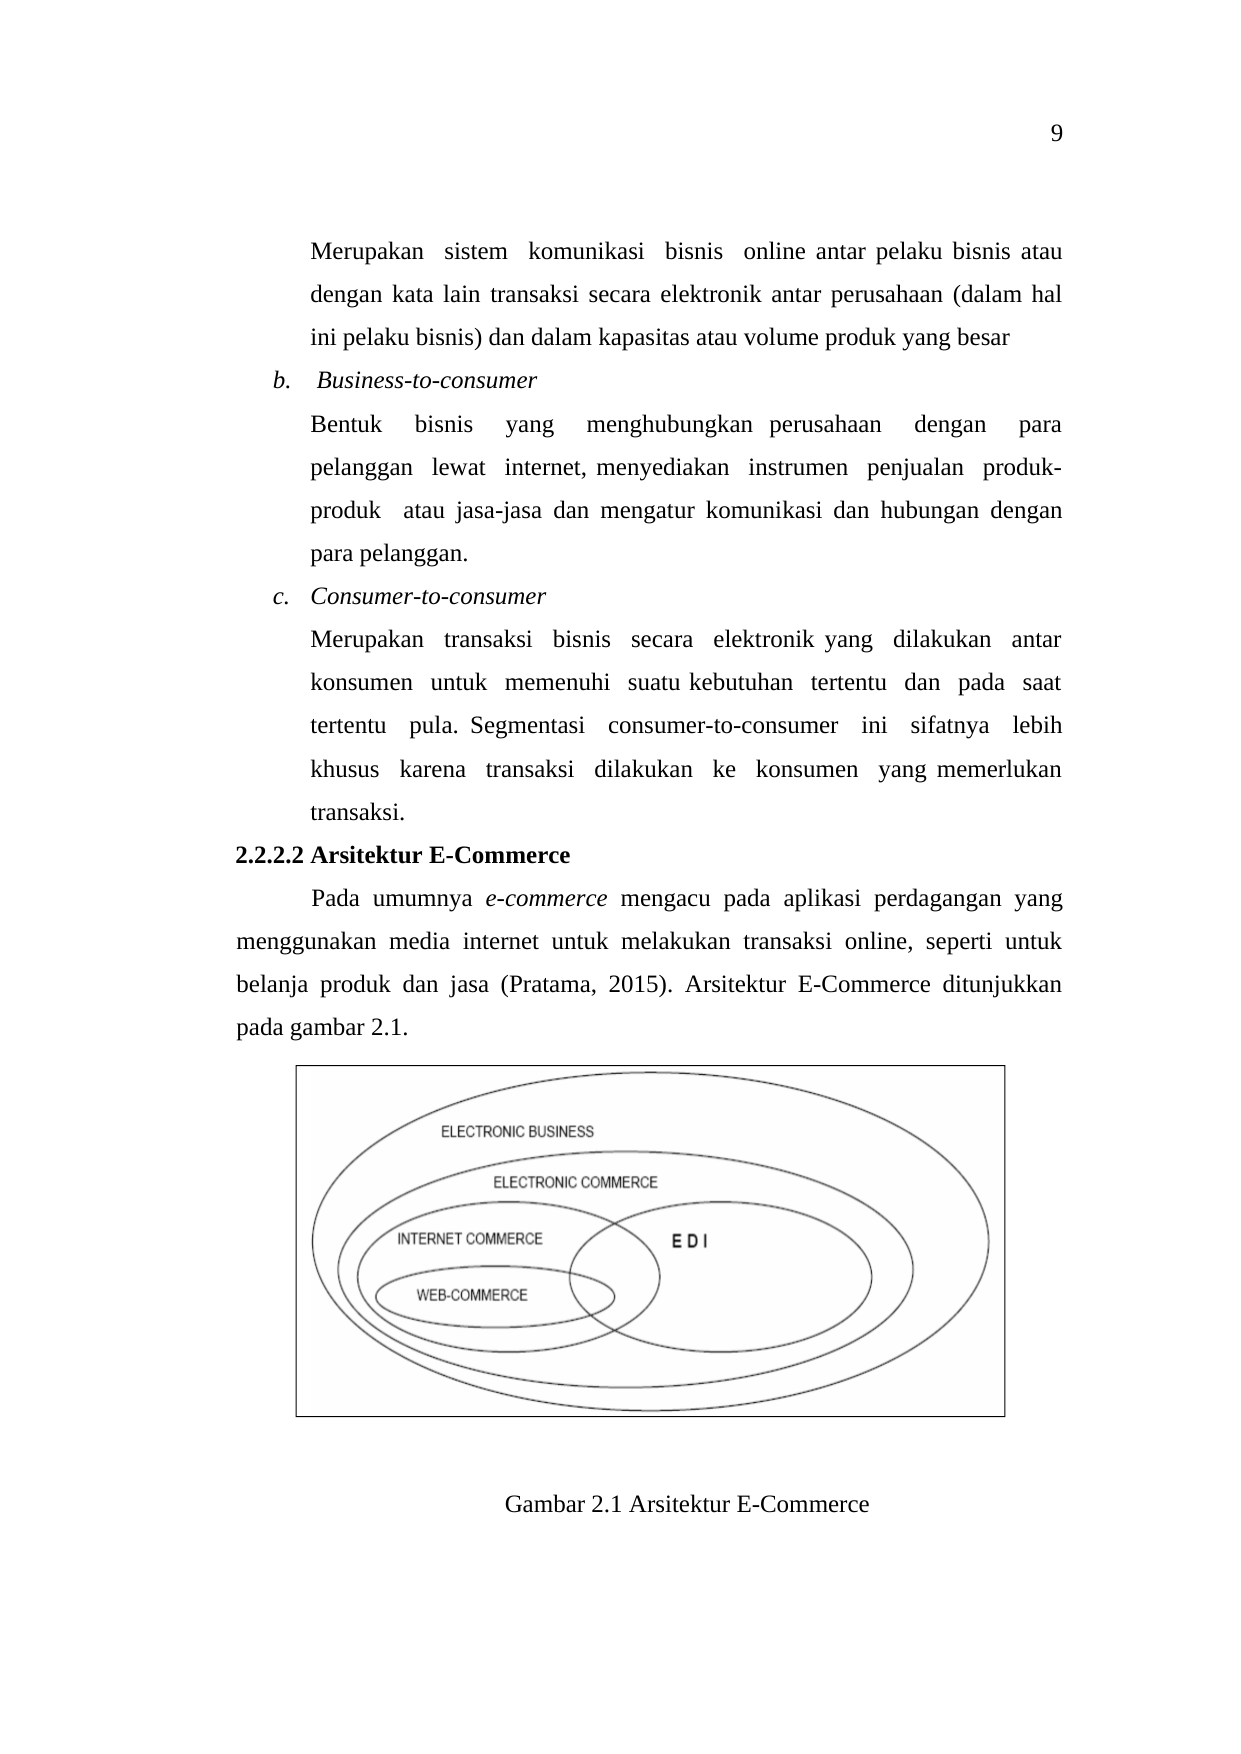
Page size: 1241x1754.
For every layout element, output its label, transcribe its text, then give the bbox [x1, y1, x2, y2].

list Consumer-to-consumer [273, 581, 1063, 610]
list Bentuk bisnis yang menghubungkan perusahaan dengan para pelanggan lewat internet, menyediakan instrumen penjualan produk-produk atau jasa-jasa dan mengatur komunikasi dan hubungan dengan para pelanggan. [310, 409, 1063, 567]
text Gambar 2.1 Arsitektur E-Commerce [236, 1489, 1063, 1518]
list Merupakan sistem komunikasi bisnis online antar pelaku bisnis atau dengan kata lain transaksi secara elektronik antar perusahaan (dalam hal ini pelaku bisnis) dan dalam kapasitas atau volume produk yang besar [310, 236, 1063, 351]
picture [310, 1067, 1004, 1416]
list Business-to-consumer [273, 366, 1063, 394]
subtitle Arsitektur E-Commerce [235, 840, 1063, 869]
list Merupakan transaksi bisnis secara elektronik yang dilakukan antar konsumen untuk memenuhi suatu kebutuhan tertentu dan pada saat tertentu pula. Segmentasi consumer-to-consumer ini sifatnya lebih khusus karena transaksi dilakukan ke konsumen yang memerlukan transaksi. [310, 624, 1063, 826]
text Pada umumnya e-commerce mengacu pada aplikasi perdagangan yang menggunakan media internet untuk melakukan transaksi online, seperti untuk belanja produk dan jasa (Pratama, 2015). Arsitektur E-Commerce ditunjukkan pada gambar 2.1. [236, 883, 1063, 1041]
